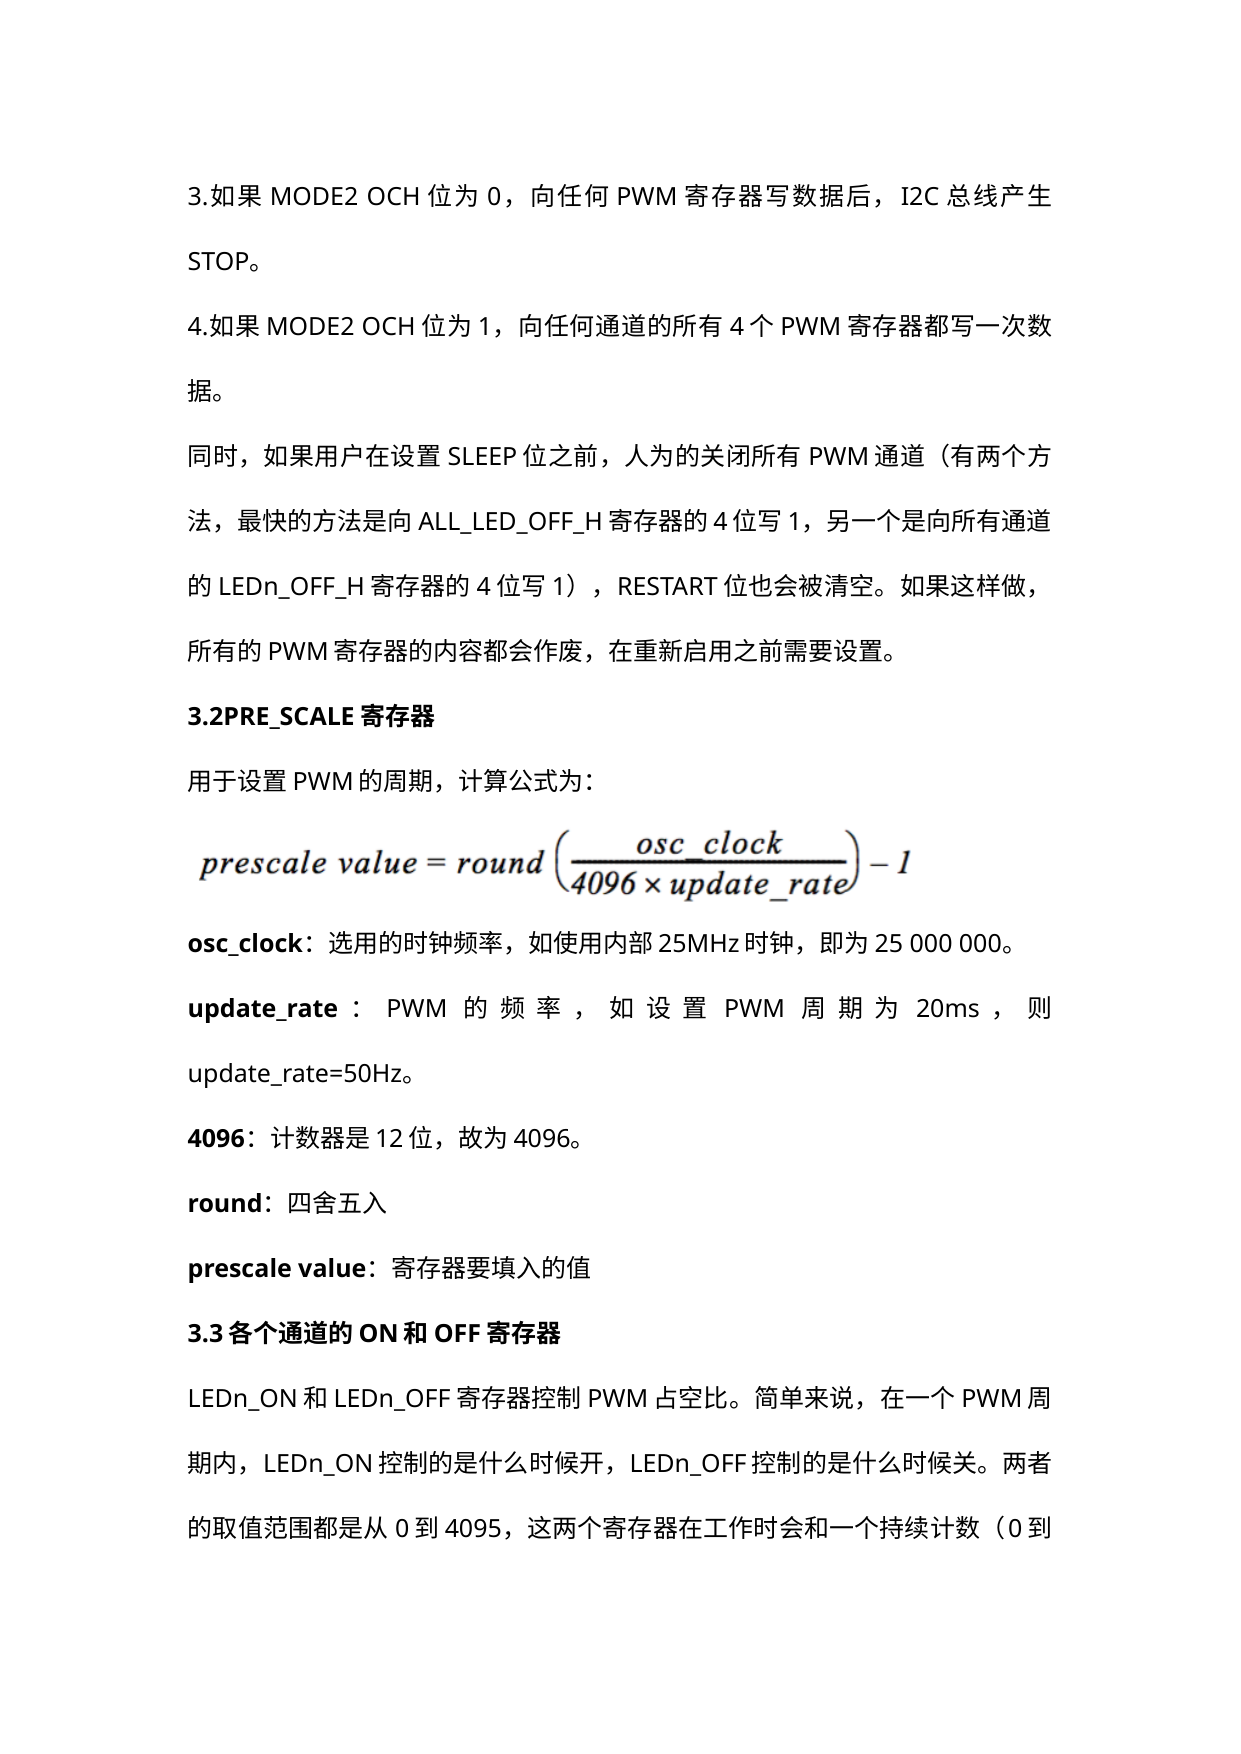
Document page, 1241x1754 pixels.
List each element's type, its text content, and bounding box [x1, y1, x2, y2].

text 用于设置PWM的周期，计算公式为： [187, 747, 1053, 812]
text 3.3各个通道的ON和OFF寄存器 [187, 1299, 1053, 1364]
text osc_clock：选用的时钟频率，如使用内部25MHz时钟，即为25 000 000。 update_rate：PWM的频率，如设置PWM周期为20ms，则update_rate=50Hz。 4096：计数器是12位，故为4096。 round：四舍五入 prescale value：寄存器要填入的值 [187, 909, 1053, 1299]
text 3.2PRE_SCALE寄存器 [187, 682, 1053, 747]
picture [187, 812, 924, 909]
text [187, 1364, 1053, 1559]
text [187, 162, 1053, 682]
